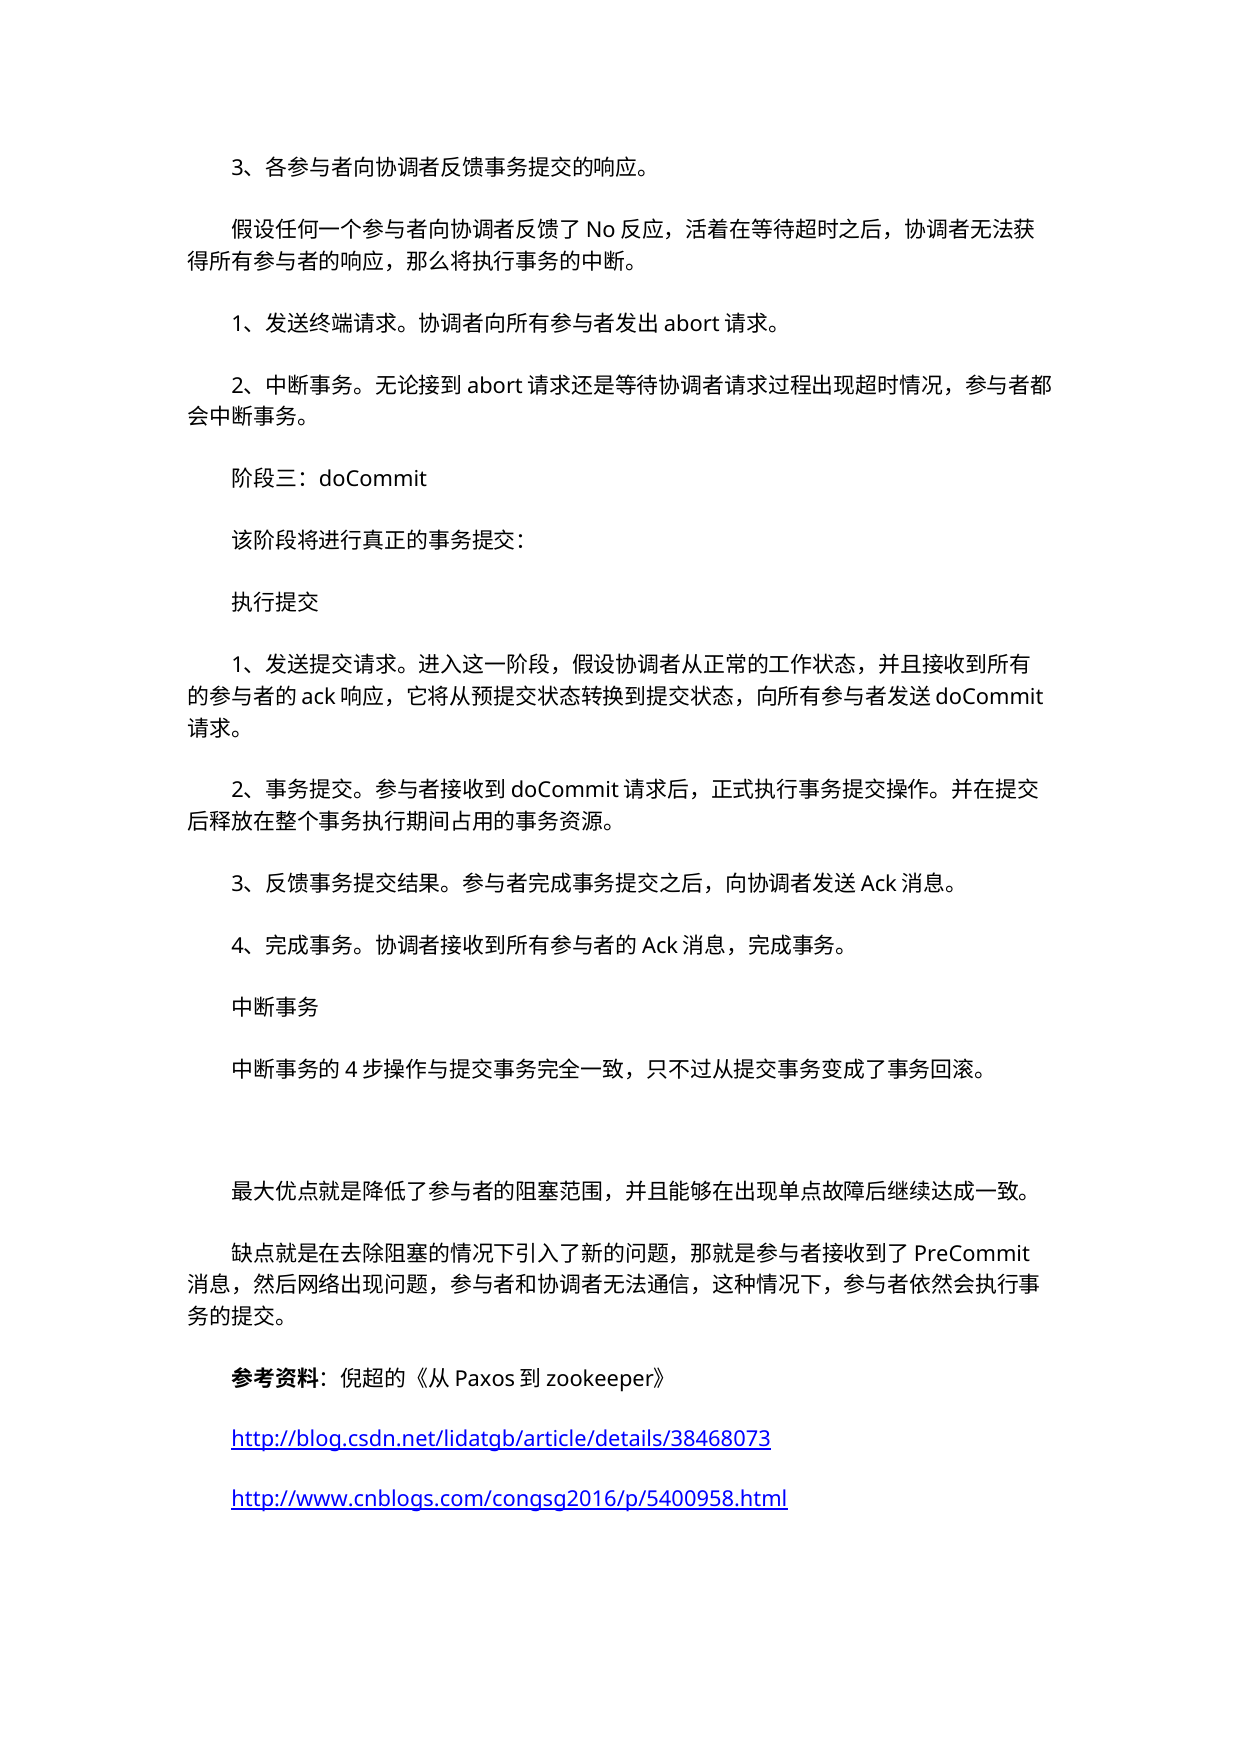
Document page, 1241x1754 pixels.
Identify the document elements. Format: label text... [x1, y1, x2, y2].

text 3、各参与者向协调者反馈事务提交的响应。 [187, 150, 1053, 182]
text 中断事务的4步操作与提交事务完全一致，只不过从提交事务变成了事务回滚。 [187, 1052, 1053, 1084]
text 中断事务 [187, 990, 1053, 1022]
text 假设任何一个参与者向协调者反馈了No反应，活着在等待超时之后，协调者无法获得所有参与者的响应，那么将执行事务的中断。 [187, 212, 1053, 275]
text 该阶段将进行真正的事务提交： [187, 523, 1053, 555]
text http://www.cnblogs.com/congsg2016/p/5400958.html [187, 1483, 1053, 1513]
text http://blog.csdn.net/lidatgb/article/details/38468073 [187, 1423, 1053, 1453]
text 1、发送终端请求。协调者向所有参与者发出abort请求。 [187, 306, 1053, 337]
text 3、反馈事务提交结果。参与者完成事务提交之后，向协调者发送Ack消息。 [187, 866, 1053, 898]
text 4、完成事务。协调者接收到所有参与者的Ack消息，完成事务。 [187, 928, 1053, 960]
text 最大优点就是降低了参与者的阻塞范围，并且能够在出现单点故障后继续达成一致。 [187, 1174, 1053, 1206]
text 参考资料：倪超的《从Paxos到zookeeper》 [187, 1361, 1053, 1393]
text 执行提交 [187, 585, 1053, 617]
text 2、事务提交。参与者接收到doCommit请求后，正式执行事务提交操作。并在提交后释放在整个事务执行期间占用的事务资源。 [187, 772, 1053, 836]
text 缺点就是在去除阻塞的情况下引入了新的问题，那就是参与者接收到了PreCommit消息，然后网络出现问题，参与者和协调者无法通信，这种情况下，参与者依然会执行事务的提交。 [187, 1236, 1053, 1331]
text 阶段三：doCommit [187, 461, 1053, 493]
text 2、中断事务。无论接到abort请求还是等待协调者请求过程出现超时情况，参与者都会中断事务。 [187, 368, 1053, 431]
text 1、发送提交请求。进入这一阶段，假设协调者从正常的工作状态，并且接收到所有的参与者的ack响应，它将从预提交状态转换到提交状态，向所有参与者发送doCommit请求。 [187, 647, 1053, 742]
